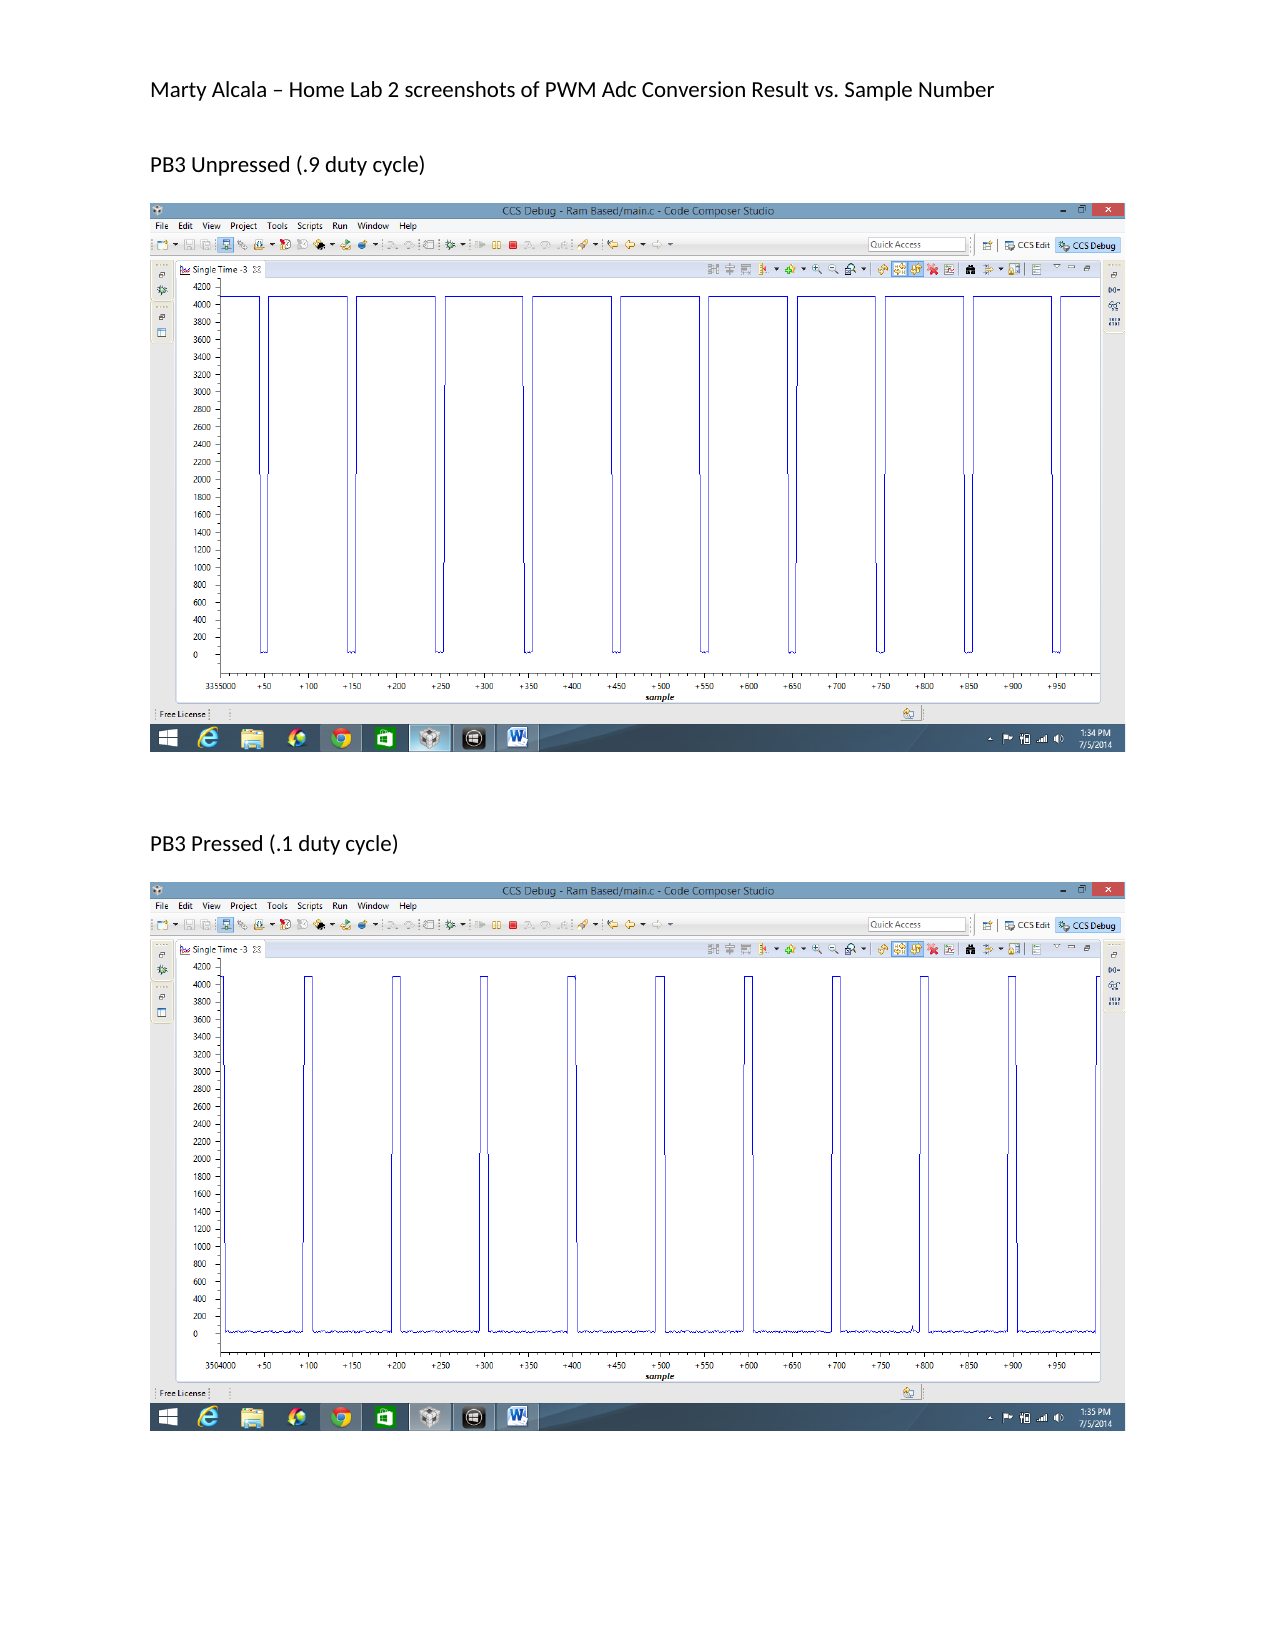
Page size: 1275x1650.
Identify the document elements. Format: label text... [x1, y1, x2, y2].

picture [150, 203, 1125, 752]
text PB3 Unpressed (.9 duty cycle) [150, 150, 1125, 178]
picture [150, 882, 1125, 1431]
text PB3 Pressed (.1 duty cycle) [150, 829, 1125, 857]
